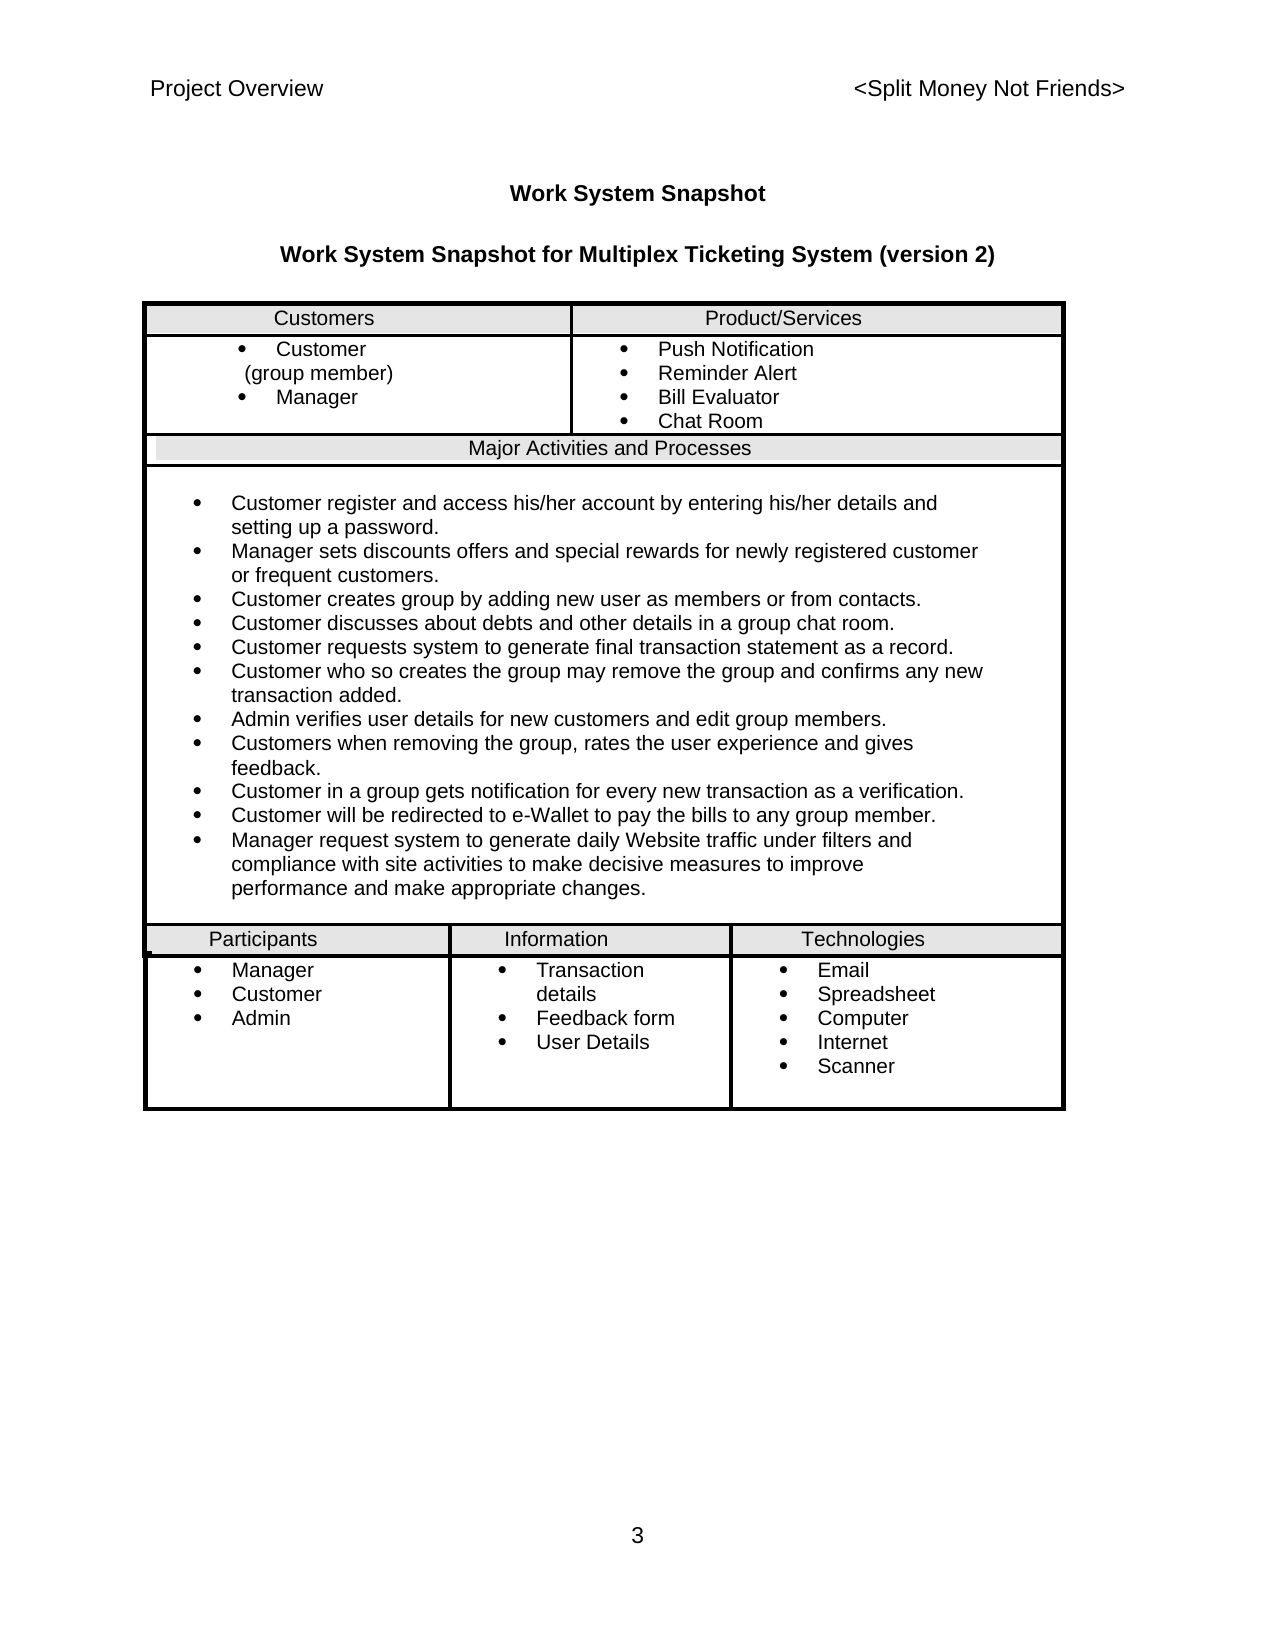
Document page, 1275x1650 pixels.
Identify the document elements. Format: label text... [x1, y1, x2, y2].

text Work System Snapshot [150, 180, 1125, 207]
table_cell Major Activities and Processes [147, 436, 1061, 464]
table_cell Manager Customer Admin [148, 958, 448, 1106]
table_cell Push Notification Reminder Alert Bill Evaluator Chat Room [573, 337, 1061, 433]
table_cell Transaction details Feedback form User Details [452, 958, 729, 1106]
table_cell Customer register and access his/her account by entering his/her details and setting up a password. Manager sets discounts offers and special rewards for newly registered customer or frequent customers. Customer creates group by adding new user as members or from contacts. Customer discusses about debts and other details in a group chat room. Customer requests system to generate final transaction statement as a record. Customer who so creates the group may remove the group and confirms any new transaction added. Admin verifies user details for new customers and edit group members. Customers when removing the group, rates the user experience and gives feedback. Customer in a group gets notification for every new transaction as a verification. Customer will be redirected to e-Wallet to pay the bills to any group member. Manager request system to generate daily Website traffic under filters and compliance with site activities to make decisive measures to improve performance and make appropriate changes. [147, 467, 1061, 923]
table_cell Participants [147, 926, 448, 954]
table_header Customers [147, 306, 570, 333]
table_header Product/Services [573, 306, 1061, 333]
table_cell Information [452, 926, 729, 954]
table_cell Customer (group member) Manager [147, 337, 570, 433]
text Work System Snapshot for Multiplex Ticketing System (version 2) [150, 241, 1125, 267]
table_cell Technologies [733, 926, 1061, 954]
table_cell Email Spreadsheet Computer Internet Scanner [733, 958, 1061, 1106]
